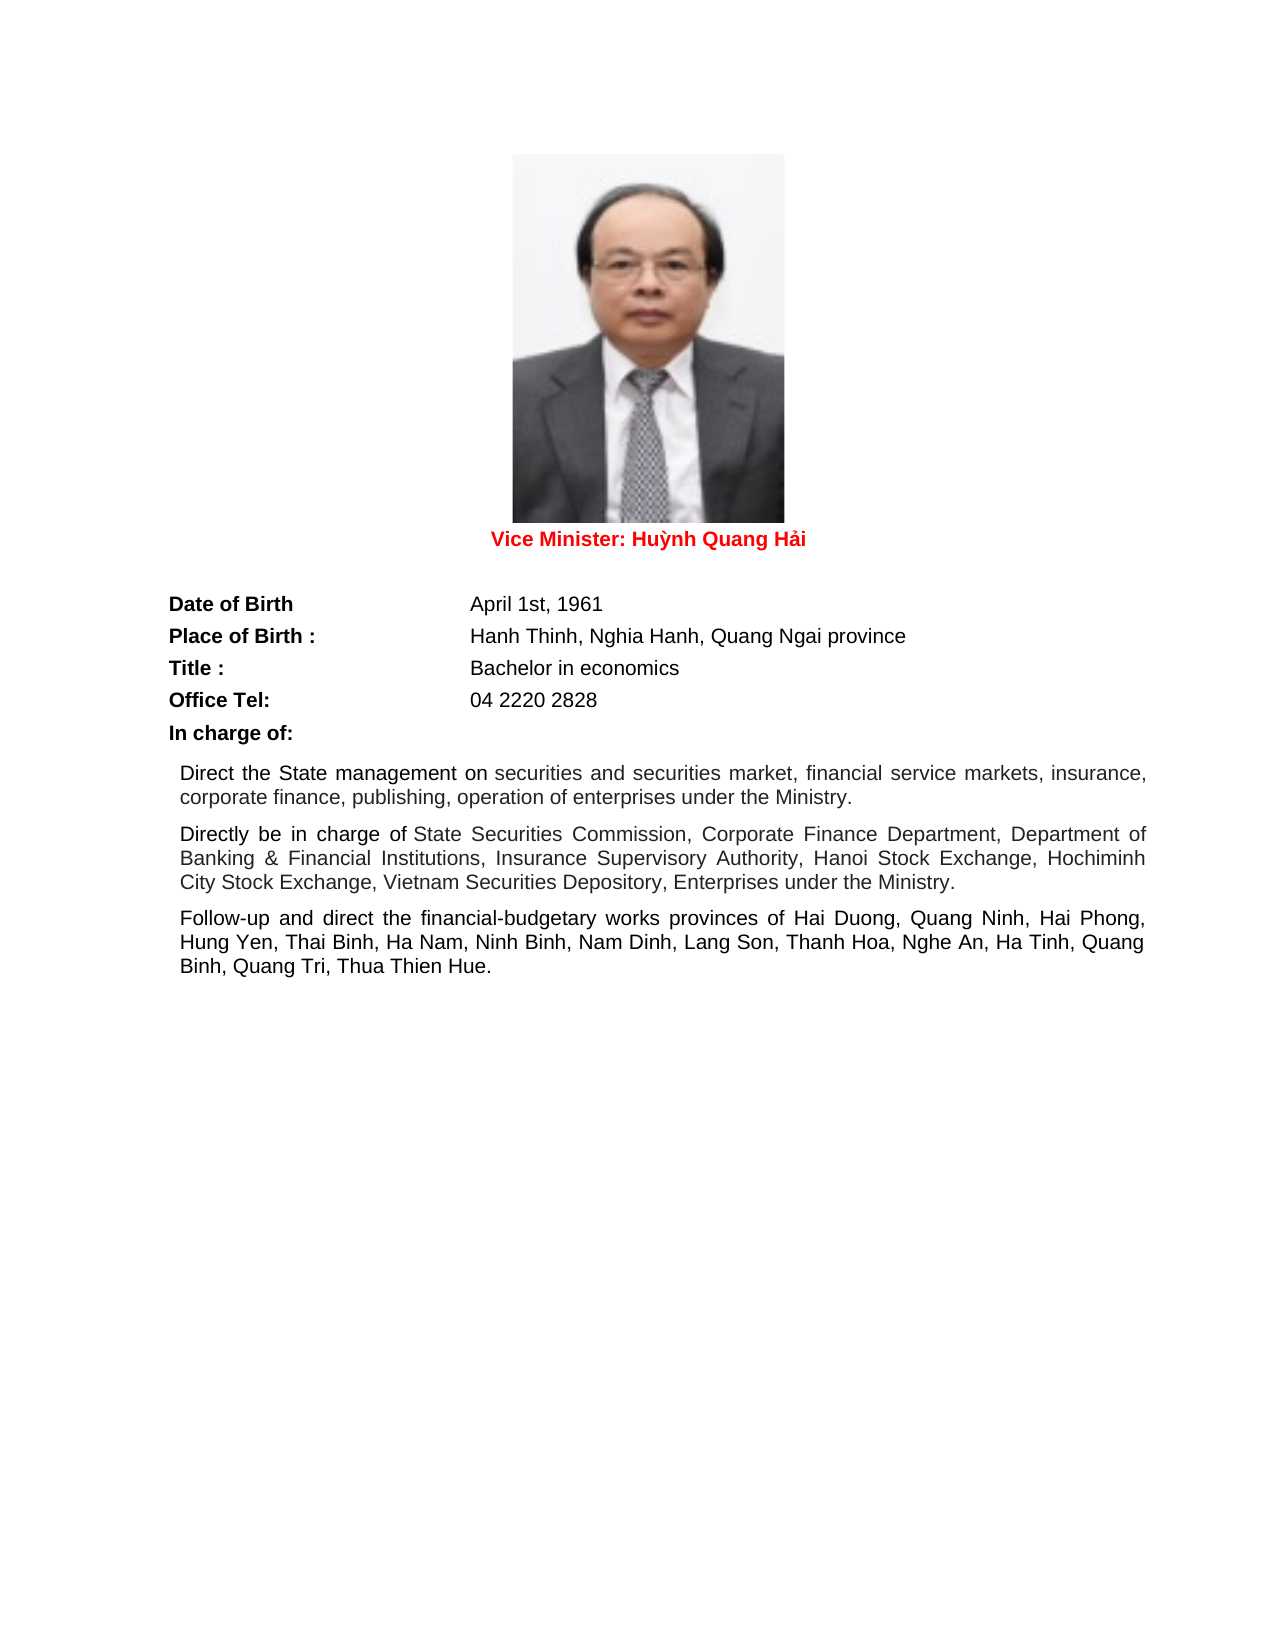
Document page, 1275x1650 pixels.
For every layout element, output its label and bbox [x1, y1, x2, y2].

table_cell [150, 150, 1150, 1115]
picture [512, 154, 785, 523]
